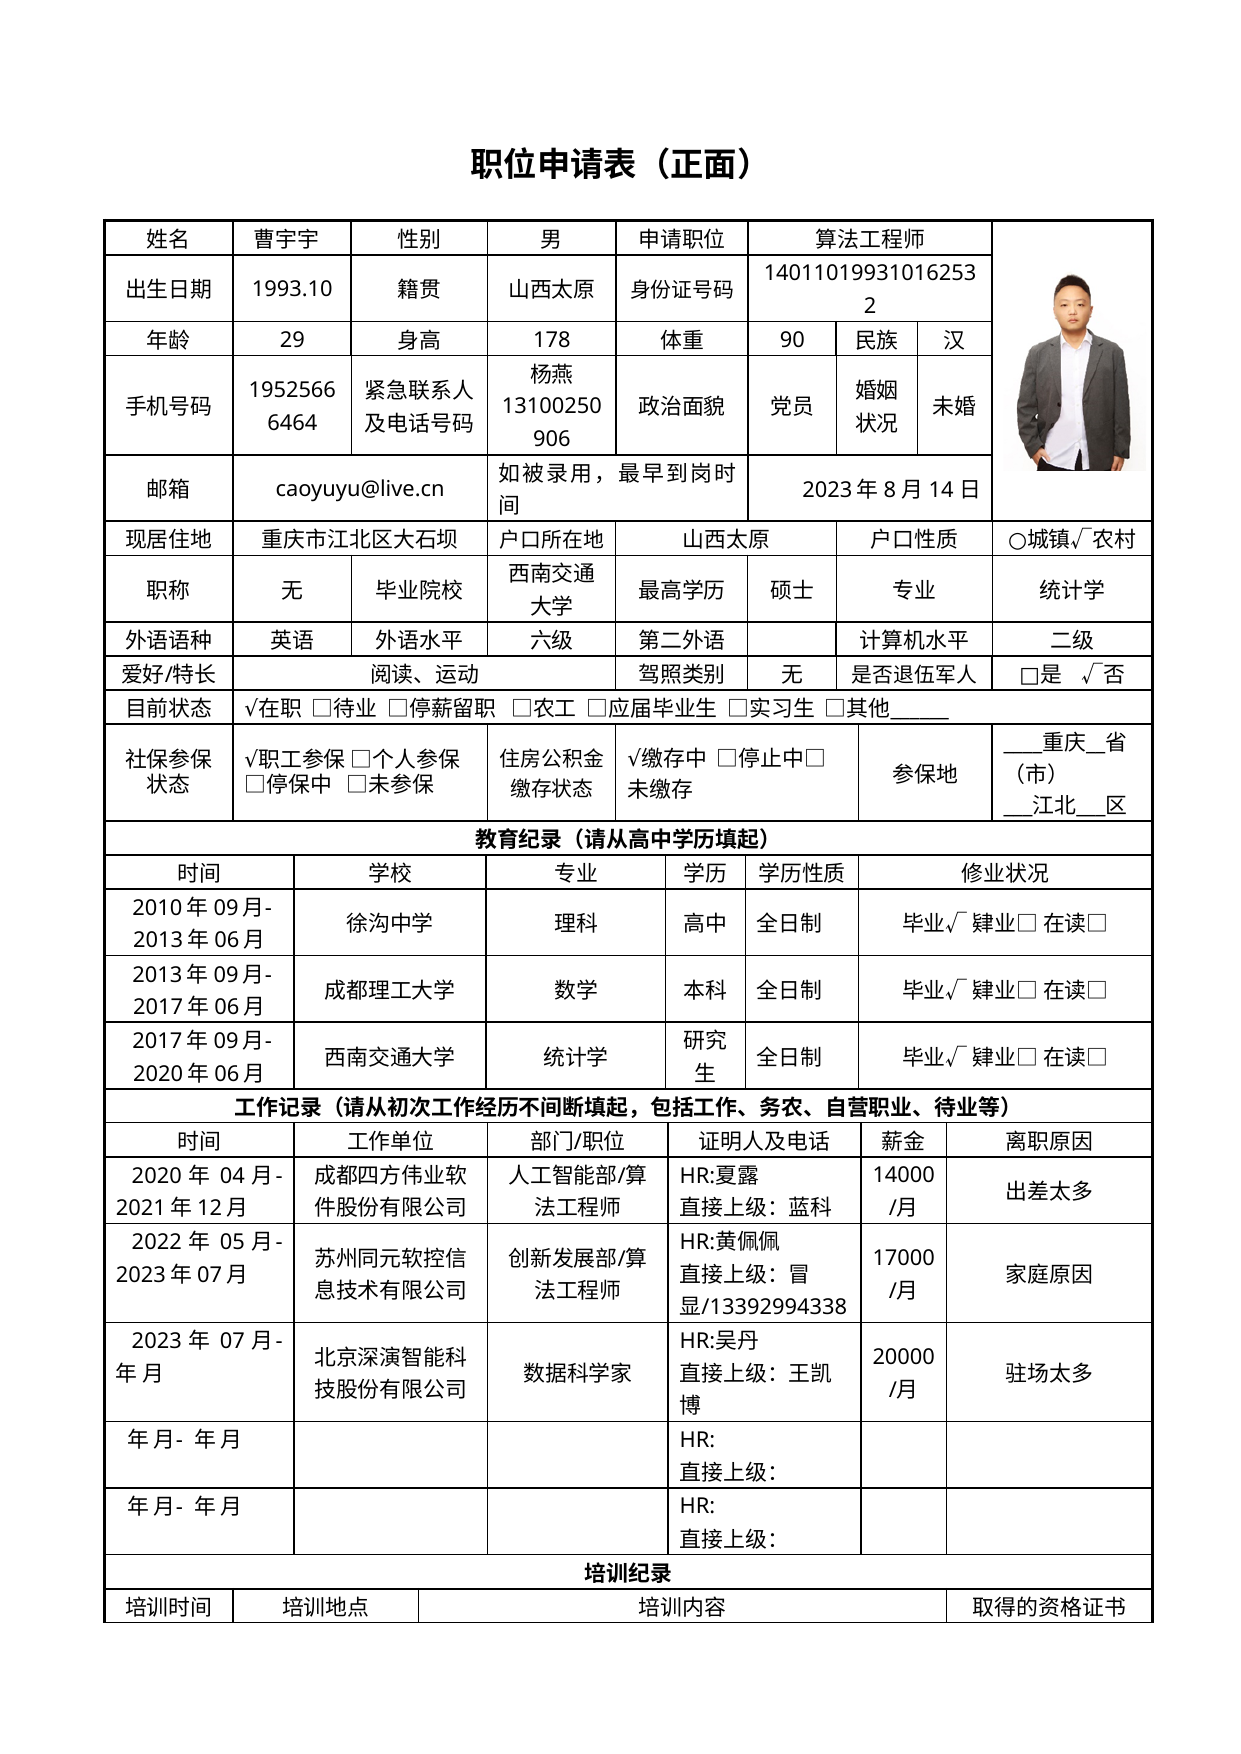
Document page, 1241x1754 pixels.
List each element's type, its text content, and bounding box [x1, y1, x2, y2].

table_cell 年龄 [106, 322, 232, 355]
table_header 曹宇宇 [234, 222, 350, 254]
table_cell 计算机水平 [837, 623, 992, 655]
table_cell 毕业√ 肄业□ 在读□ [859, 956, 1151, 1021]
table_cell 178 [488, 322, 615, 355]
table_cell 数据科学家 [488, 1323, 667, 1421]
table_header 算法工程师 [749, 222, 991, 254]
table_cell 培训内容 [419, 1590, 946, 1622]
table_cell 2017年 09月- 2020年 06月 [106, 1023, 293, 1088]
table_cell 全日制 [746, 1023, 858, 1088]
table_cell 时间 [106, 1123, 293, 1156]
table_cell [295, 1422, 487, 1487]
table_cell 2020年 04月- 2021年 12月 [106, 1158, 293, 1222]
table_cell 西南交通大学 [488, 556, 615, 621]
table_cell 杨燕 13100250906 [488, 356, 615, 454]
table_header 性别 [352, 222, 487, 254]
table_cell 29 [234, 322, 350, 355]
table_cell 六级 [488, 623, 615, 655]
table_cell 教育纪录（请从高中学历填起） [106, 822, 1151, 854]
table_cell 西南交通大学 [295, 1023, 485, 1088]
table_cell 目前状态 [106, 691, 232, 723]
table_cell 17000/月 [862, 1224, 946, 1322]
table_cell 党员 [749, 356, 836, 454]
table_cell 90 [749, 322, 835, 355]
table_cell [947, 1489, 1151, 1554]
table_cell 驾照类别 [616, 657, 747, 689]
table_cell 薪金 [862, 1123, 946, 1156]
table_cell 政治面貌 [617, 356, 747, 454]
table_header 姓名 [106, 222, 232, 254]
table_cell 年 月- 年 月 [106, 1422, 293, 1487]
table_cell 手机号码 [106, 356, 232, 454]
table_cell 培训纪录 [106, 1555, 1151, 1588]
table_cell 户口所在地 [488, 522, 615, 554]
table_cell 毕业√ 肄业□ 在读□ [859, 890, 1151, 955]
table_cell 驻场太多 [947, 1323, 1151, 1421]
table_cell √职工参保 □个人参保 □停保中 □未参保 [234, 725, 487, 820]
table_cell 全日制 [746, 956, 858, 1021]
table_cell [488, 1422, 667, 1487]
text 职位申请表（正面） [148, 129, 1092, 194]
table_cell 全日制 [746, 890, 858, 955]
table_cell 外语水平 [352, 623, 487, 655]
table_cell 修业状况 [859, 856, 1151, 888]
table_cell 工作记录（请从初次工作经历不间断填起，包括工作、务农、自营职业、待业等） [106, 1090, 1151, 1122]
table_cell 出生日期 [106, 256, 232, 321]
table_cell 户口性质 [837, 522, 992, 554]
table_cell 2010年 09月- 2013年 06月 [106, 890, 293, 955]
table_cell 毕业院校 [352, 556, 487, 621]
table_cell 徐沟中学 [295, 890, 485, 955]
table_cell 职称 [106, 556, 232, 621]
table_header 男 [488, 222, 615, 254]
table_cell 汉 [918, 322, 991, 355]
table_cell 未婚 [918, 356, 991, 454]
table_cell 学历 [666, 856, 745, 888]
table_cell 重庆市江北区大石坝 [234, 522, 487, 554]
table_cell 统计学 [993, 556, 1151, 621]
table_cell HR:夏露 直接上级：蓝科 [669, 1158, 860, 1222]
table_cell 部门/职位 [488, 1123, 667, 1156]
table_cell 身高 [352, 322, 487, 355]
table_cell 苏州同元软控信息技术有限公司 [295, 1224, 487, 1322]
table_cell 参保地 [859, 725, 991, 820]
table_cell √在职 □待业 □停薪留职 □农工 □应届毕业生 □实习生 □其他______ [234, 691, 1151, 723]
table_cell 体重 [617, 322, 747, 355]
table_cell 无 [748, 657, 836, 689]
table_cell 1993.10 [234, 256, 350, 321]
table_cell 2023年 8 月 14 日 [749, 456, 991, 520]
table_cell 创新发展部/算法工程师 [488, 1224, 667, 1322]
table_cell HR: 直接上级： [669, 1489, 860, 1554]
table_cell 2013年 09月- 2017年 06月 [106, 956, 293, 1021]
table_cell 阅读、运动 [234, 657, 615, 689]
table_cell 140110199310162532 [749, 256, 991, 321]
table_cell 成都理工大学 [295, 956, 485, 1021]
table_cell 邮箱 [106, 456, 232, 520]
table_cell caoyuyu@live.cn [234, 456, 487, 520]
table_cell 住房公积金缴存状态 [488, 725, 615, 820]
table_cell 证明人及电话 [669, 1123, 860, 1156]
table_cell 紧急联系人及电话号码 [352, 356, 487, 454]
table_cell 民族 [837, 322, 917, 355]
table_header 申请职位 [617, 222, 747, 254]
table_cell 英语 [234, 623, 351, 655]
table_cell 婚姻状况 [837, 356, 917, 454]
table_cell 工作单位 [295, 1123, 487, 1156]
table_cell □是 √否 [993, 657, 1151, 689]
table_cell 专业 [487, 856, 665, 888]
table_cell 学校 [295, 856, 485, 888]
table_cell 二级 [993, 623, 1151, 655]
table_cell HR: 直接上级： [669, 1422, 860, 1487]
table_cell 社保参保状态 [106, 725, 232, 820]
table_cell [947, 1422, 1151, 1487]
table_cell 山西太原 [616, 522, 836, 554]
table_cell 统计学 [487, 1023, 665, 1088]
table_cell 最高学历 [616, 556, 747, 621]
table_cell 14000/月 [862, 1158, 946, 1222]
table_cell 身份证号码 [617, 256, 747, 321]
table_cell ____重庆__省（市） ___江北___区 [993, 725, 1151, 820]
table_header [993, 222, 1151, 520]
table_cell 爱好/特长 [106, 657, 232, 689]
table_cell 专业 [837, 556, 992, 621]
table_cell 山西太原 [488, 256, 615, 321]
table_cell HR:黄佩佩 直接上级：冒显/13392994338 [669, 1224, 860, 1322]
table_cell 数学 [487, 956, 665, 1021]
table_cell 人工智能部/算法工程师 [488, 1158, 667, 1222]
table_cell 本科 [666, 956, 745, 1021]
table_cell 是否退伍军人 [837, 657, 991, 689]
table_cell 出差太多 [947, 1158, 1151, 1222]
table_cell 学历性质 [746, 856, 858, 888]
table_cell 毕业√ 肄业□ 在读□ [859, 1023, 1151, 1088]
table_cell 离职原因 [947, 1123, 1151, 1156]
table_cell 研究生 [666, 1023, 745, 1088]
table_cell 如被录用，最早到岗时间 [488, 456, 747, 520]
table_cell 现居住地 [106, 522, 232, 554]
table_cell 取得的资格证书 [947, 1590, 1151, 1622]
table_cell [295, 1489, 487, 1554]
table_cell [862, 1489, 946, 1554]
table_cell 20000/月 [862, 1323, 946, 1421]
table_cell ○城镇√农村 [993, 522, 1151, 554]
table_cell [748, 623, 835, 655]
table_cell 无 [234, 556, 351, 621]
table_cell 北京深演智能科技股份有限公司 [295, 1323, 487, 1421]
table_cell 年 月- 年 月 [106, 1489, 293, 1554]
table_cell 高中 [666, 890, 745, 955]
picture [1003, 257, 1147, 471]
table_cell 家庭原因 [947, 1224, 1151, 1322]
table_cell 理科 [487, 890, 665, 955]
table_cell [488, 1489, 667, 1554]
table_cell 19525666464 [234, 356, 351, 454]
table_cell HR:吴丹 直接上级：王凯博 [669, 1323, 860, 1421]
table_cell 第二外语 [616, 623, 747, 655]
table_cell 外语语种 [106, 623, 232, 655]
table_cell 2022年 05月- 2023年 07月 [106, 1224, 293, 1322]
table_cell 培训时间 [106, 1590, 232, 1622]
table_cell 成都四方伟业软件股份有限公司 [295, 1158, 487, 1222]
table_cell [862, 1422, 946, 1487]
table_cell √缴存中 □停止中□未缴存 [616, 725, 858, 820]
table_cell 培训地点 [234, 1590, 418, 1622]
table_cell 2023年 07月- 年 月 [106, 1323, 293, 1421]
table_cell 时间 [106, 856, 293, 888]
table_cell 硕士 [748, 556, 836, 621]
table_cell 籍贯 [352, 256, 487, 321]
